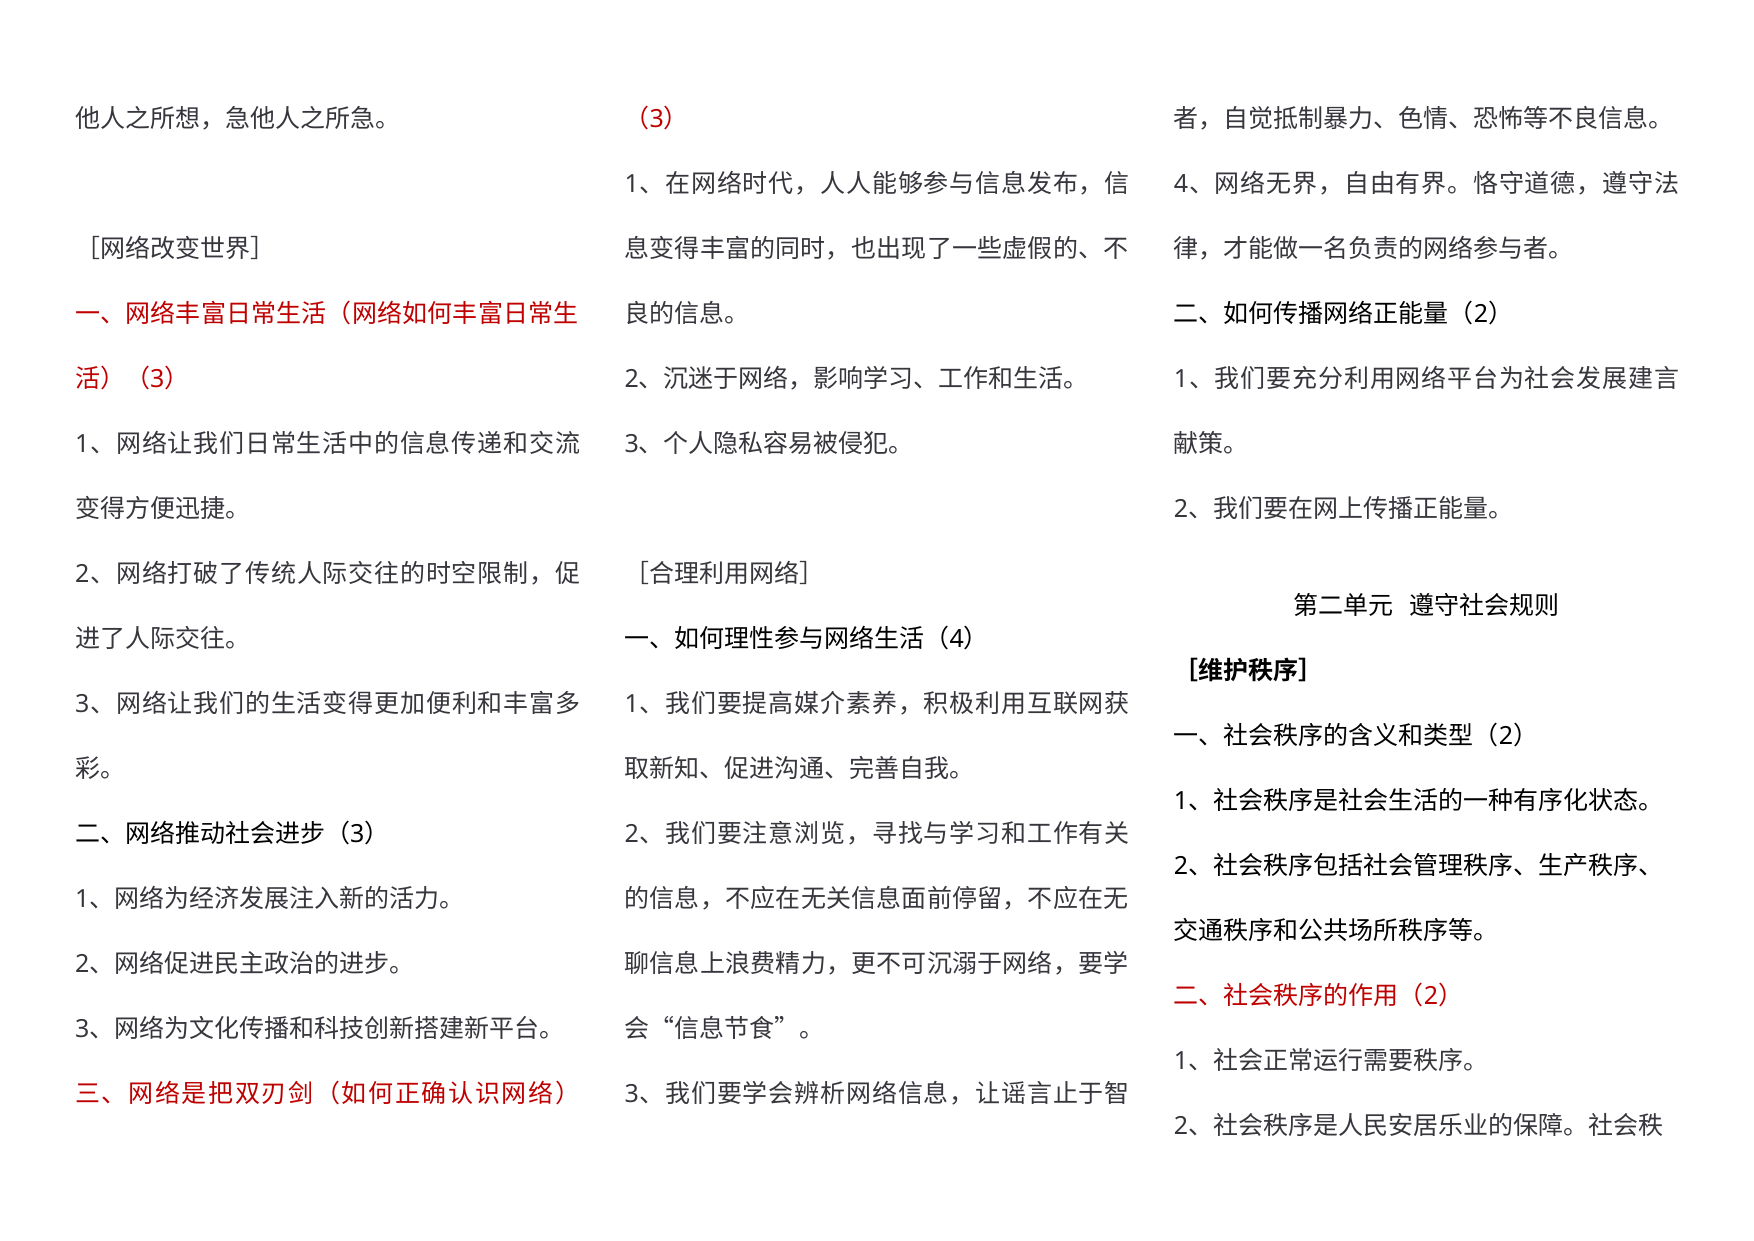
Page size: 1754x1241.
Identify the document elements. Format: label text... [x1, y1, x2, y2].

text 2、社会秩序是人民安居乐业的保障。社会秩序营造良好的社会环境。 [1174, 1091, 1679, 1156]
text 二、如何传播网络正能量（2） [1174, 279, 1679, 344]
text 1、网络让我们日常生活中的信息传递和交流变得方便迅捷。 [75, 409, 580, 539]
text 二、网络推动社会进步（3） [75, 799, 580, 864]
text 三、网络是把双刃剑（如何正确认识网络）（3） [75, 1059, 580, 1124]
text 2、我们要在网上传播正能量。 [1174, 474, 1679, 539]
text 一、如何理性参与网络生活（4） [624, 604, 1129, 669]
text 第二单元 遵守社会规则 [1174, 571, 1679, 636]
text 1、我们要提高媒介素养，积极利用互联网获取新知、促进沟通、完善自我。 [624, 669, 1129, 799]
text 4、网络无界，自由有界。恪守道德，遵守法律，才能做一名负责的网络参与者。 [1174, 149, 1679, 279]
text 1、网络为经济发展注入新的活力。 [75, 864, 580, 929]
text 3、个人隐私容易被侵犯。 [624, 409, 1129, 474]
text 一、社会秩序的含义和类型（2） [1174, 701, 1679, 766]
text ［网络改变世界］ [75, 214, 580, 279]
text 三、网络是把双刃剑（如何正确认识网络）（3） [624, 84, 1129, 149]
text ［合理利用网络］ [624, 539, 1129, 604]
text 2、我们要注意浏览，寻找与学习和工作有关的信息，不应在无关信息面前停留，不应在无聊信息上浪费精力，更不可沉溺于网络，要学会“信息节食”。 [624, 799, 1129, 1059]
text 3、我们要学会辨析网络信息，让谣言止于智者，自觉抵制暴力、色情、恐怖等不良信息。 [624, 1059, 1129, 1124]
text ［维护秩序］ [1174, 636, 1679, 701]
text 二、社会秩序的作用（2） [1174, 961, 1679, 1026]
text 一、网络丰富日常生活（网络如何丰富日常生活）（3） [75, 279, 580, 409]
text 1、社会正常运行需要秩序。 [1174, 1026, 1679, 1091]
text 1、社会秩序是社会生活的一种有序化状态。 [1174, 766, 1679, 831]
text 3、我们要学会辨析网络信息，让谣言止于智者，自觉抵制暴力、色情、恐怖等不良信息。 [1174, 84, 1679, 149]
text 2、社会秩序包括社会管理秩序、生产秩序、交通秩序和公共场所秩序等。 [1174, 831, 1679, 961]
text 3、网络为文化传播和科技创新搭建新平台。 [75, 994, 580, 1059]
text 2、沉迷于网络，影响学习、工作和生活。 [624, 344, 1129, 409]
text 2、网络促进民主政治的进步。 [75, 929, 580, 994]
text 3、遵守社会规则和习俗，热心帮助他人，想他人之所想，急他人之所急。 [75, 84, 580, 149]
text 1、在网络时代，人人能够参与信息发布，信息变得丰富的同时，也出现了一些虚假的、不良的信息。 [624, 149, 1129, 344]
text 1、我们要充分利用网络平台为社会发展建言献策。 [1174, 344, 1679, 474]
text 3、网络让我们的生活变得更加便利和丰富多彩。 [75, 669, 580, 799]
text 2、网络打破了传统人际交往的时空限制，促进了人际交往。 [75, 539, 580, 669]
